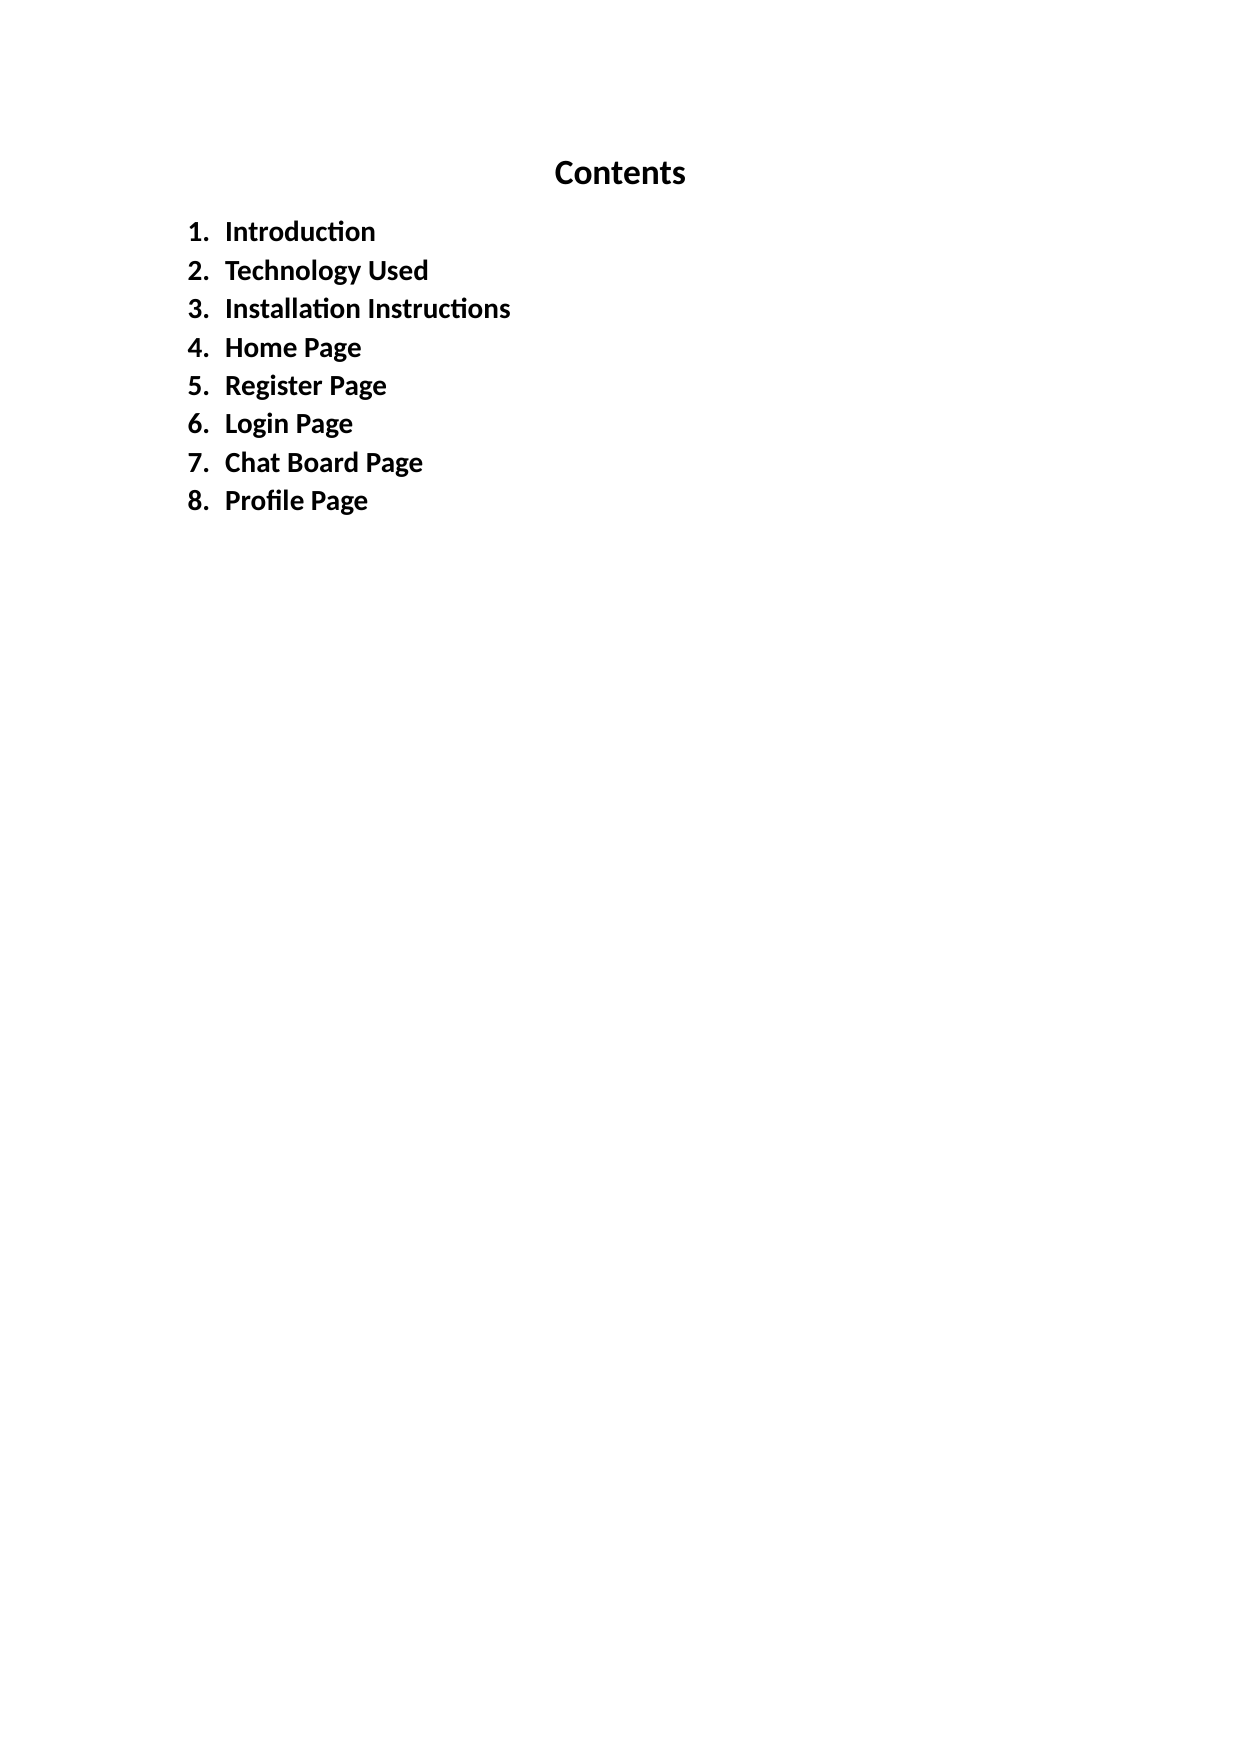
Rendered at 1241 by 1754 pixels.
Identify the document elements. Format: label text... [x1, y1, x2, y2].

list Home Page [187, 329, 1090, 364]
list Chat Board Page [187, 444, 1090, 479]
list Installation Instructions [187, 290, 1090, 326]
text Contents [150, 150, 1090, 193]
list Technology Used [187, 252, 1090, 287]
list Login Page [187, 406, 1090, 441]
list Profile Page [187, 482, 1090, 518]
list Introduction [187, 213, 1090, 249]
list Register Page [187, 367, 1090, 403]
